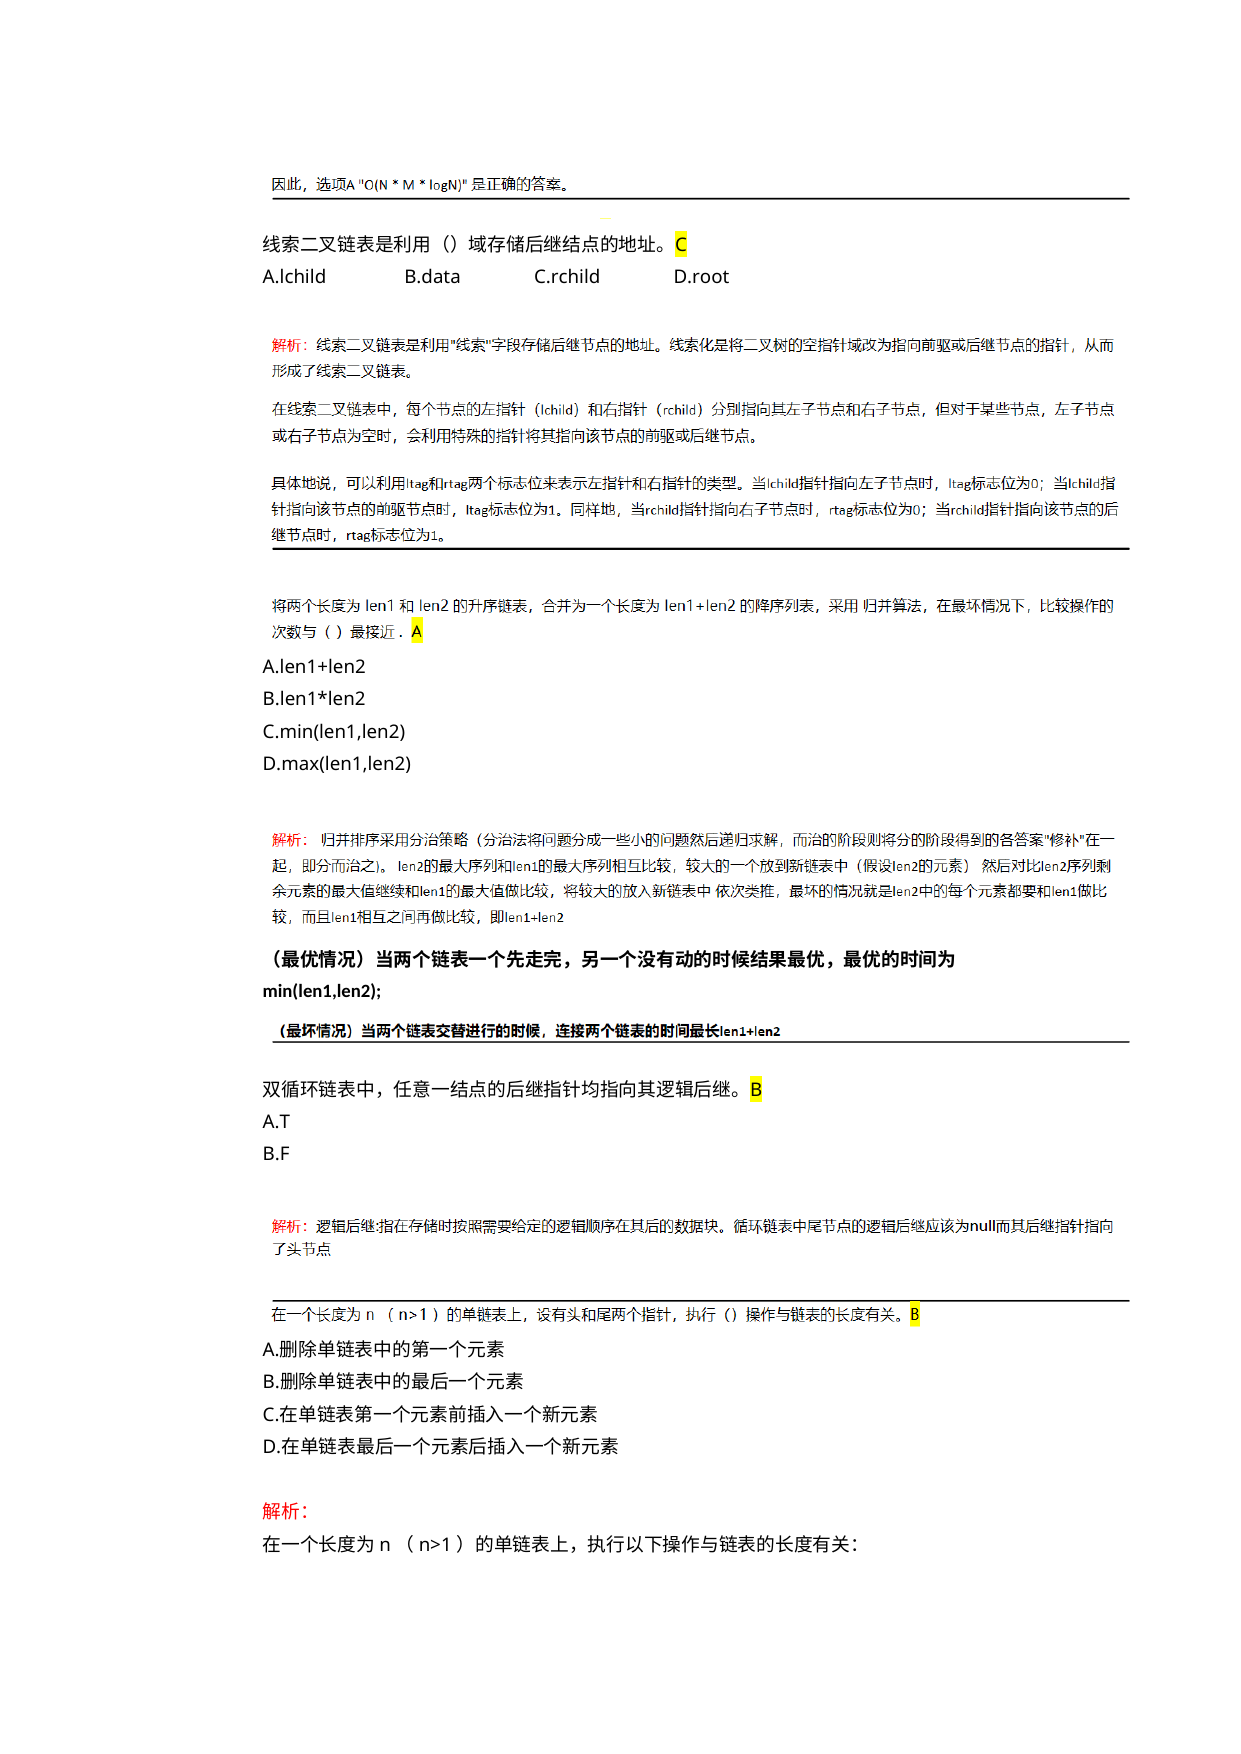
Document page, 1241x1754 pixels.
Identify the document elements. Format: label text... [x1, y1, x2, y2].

picture [262, 331, 1128, 383]
text 线索二叉链表是利用（）域存储后继结点的地址。C [262, 227, 1053, 259]
text （最优情况）当两个链表一个先走完，另一个没有动的时候结果最优，最优的时间为min(len1,len2); [262, 942, 1053, 1007]
text 在一个长度为 n （ n>1 ）的单链表上，执行以下操作与链表的长度有关： [262, 1527, 1053, 1559]
picture [262, 826, 1128, 928]
picture [267, 1272, 1134, 1327]
picture [262, 1211, 1128, 1258]
text B.len1*len2 [262, 682, 1053, 714]
text 解析： [262, 1494, 1053, 1527]
text B.F [262, 1137, 1053, 1169]
text B.删除单链表中的最后一个元素 [262, 1364, 1053, 1397]
text A.T [262, 1104, 1053, 1137]
text 双循环链表中，任意一结点的后继指针均指向其逻辑后继。B [262, 1072, 1053, 1104]
text C.min(len1,len2) [262, 714, 1053, 747]
picture [262, 396, 1128, 448]
text D.在单链表最后一个元素后插入一个新元素 [262, 1429, 1053, 1462]
picture [267, 170, 1134, 219]
picture [267, 470, 1134, 569]
text A.lchild B.data C.rchild D.root [262, 259, 1053, 292]
picture [262, 591, 1128, 643]
text D.max(len1,len2) [262, 747, 1053, 779]
text C.在单链表第一个元素前插入一个新元素 [262, 1397, 1053, 1429]
text A.删除单链表中的第一个元素 [262, 1332, 1053, 1364]
text A.len1+len2 [262, 649, 1053, 682]
picture [267, 1019, 1134, 1060]
